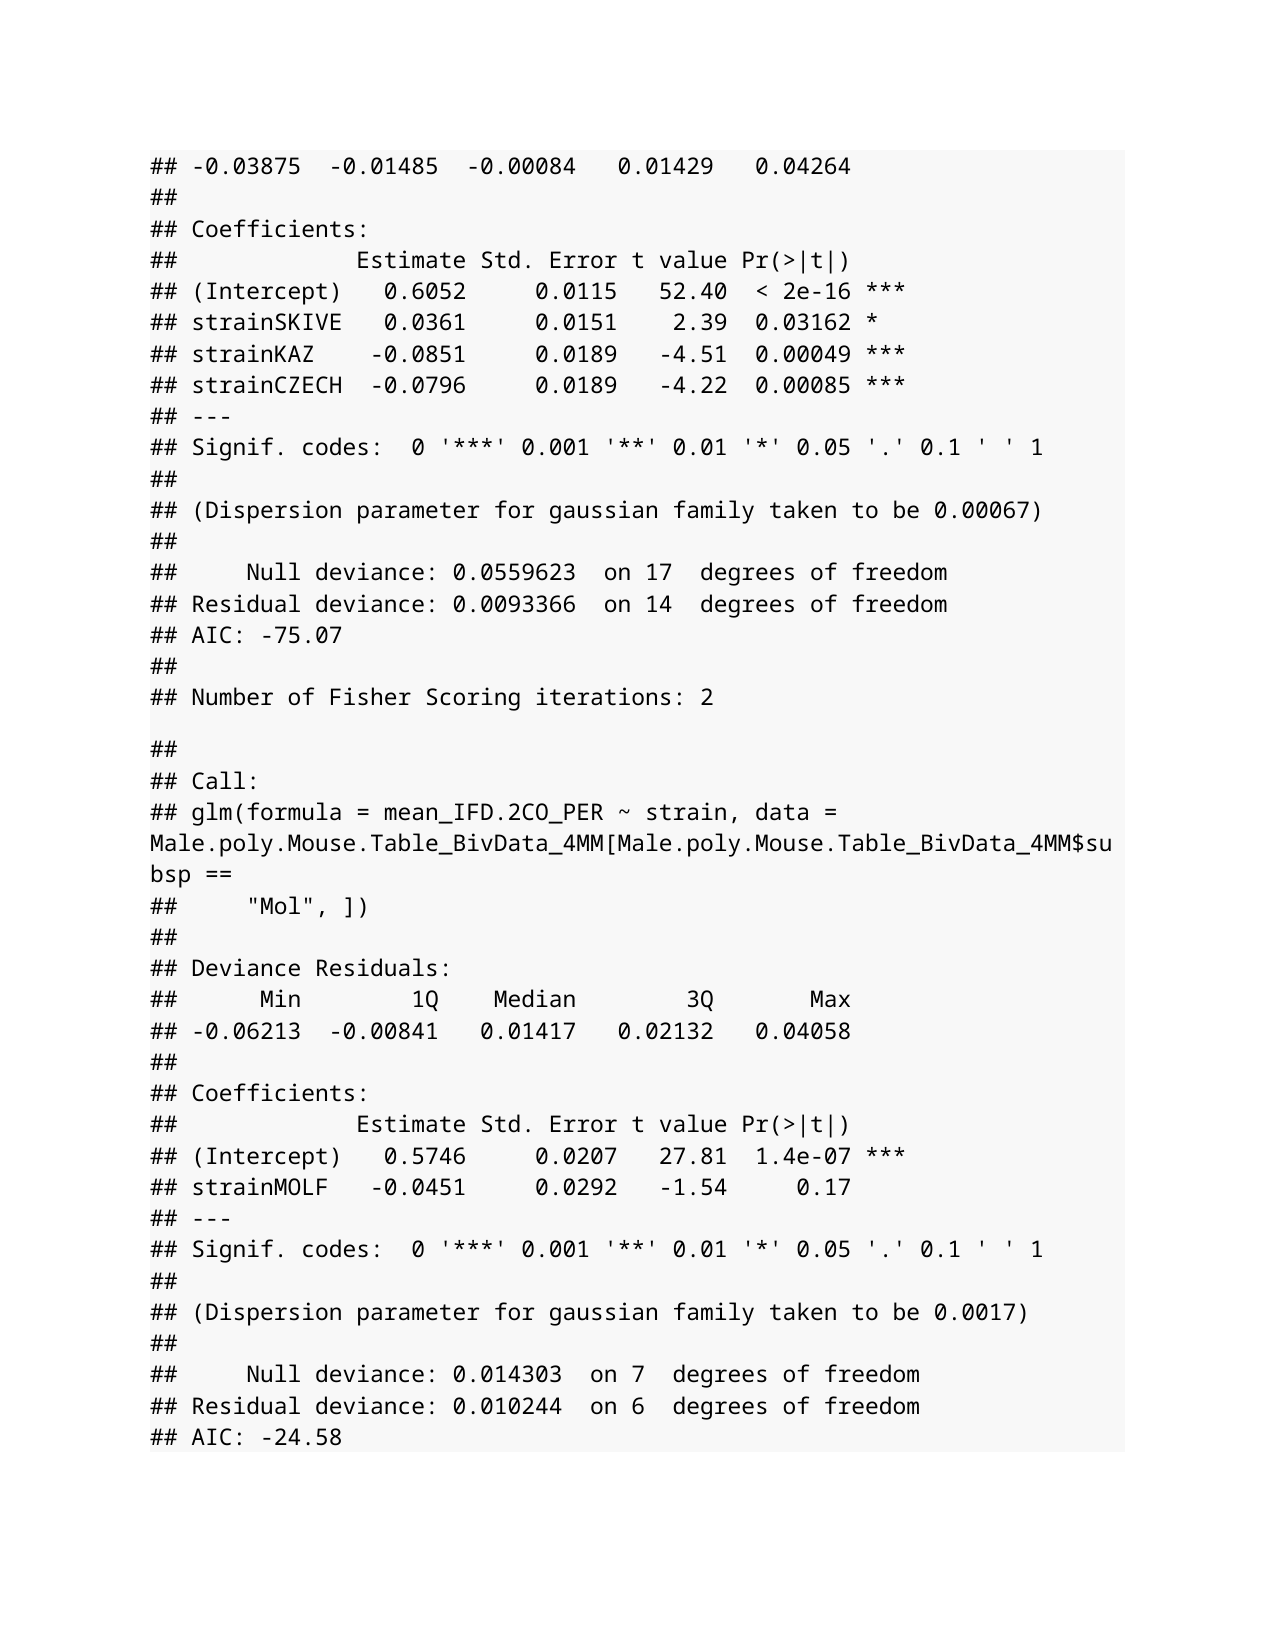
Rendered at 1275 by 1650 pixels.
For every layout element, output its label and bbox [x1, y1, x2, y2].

text [150, 150, 1125, 712]
text [150, 733, 1125, 1452]
